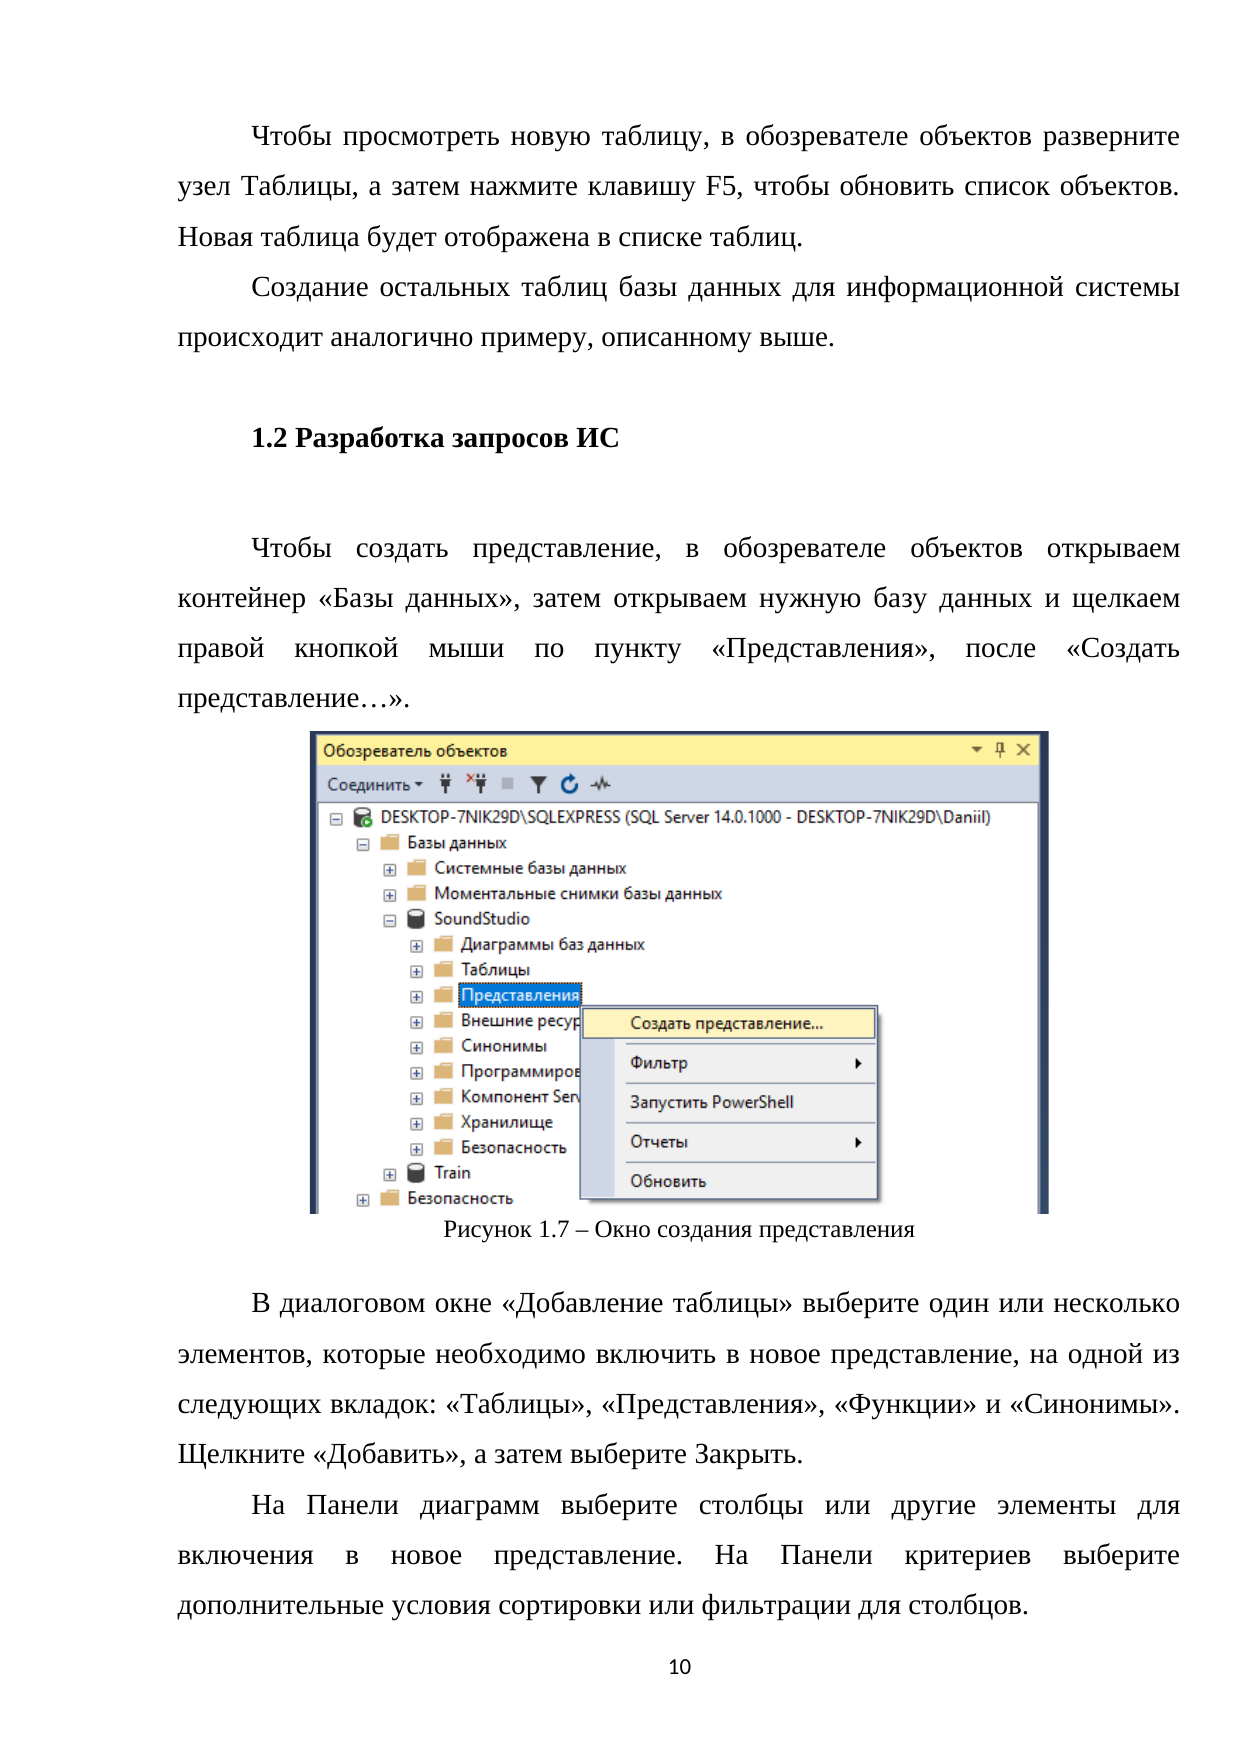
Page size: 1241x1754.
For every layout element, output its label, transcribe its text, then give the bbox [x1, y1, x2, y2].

text Чтобы просмотреть новую таблицу, в обозревателе объектов разверните узел Таблицы, а затем нажмите клавишу F5, чтобы обновить список объектов. Новая таблица будет отображена в списке таблиц. [177, 118, 1181, 252]
text В диалоговом окне «Добавление таблицы» выберите один или несколько элементов, которые необходимо включить в новое представление, на одной из следующих вкладок: «Таблицы», «Представления», «Функции» и «Синонимы». Щелкните «Добавить», а затем выберите Закрыть. [177, 1286, 1181, 1470]
subtitle 1.2 Разработка запросов ИС [177, 420, 1181, 453]
text Создание остальных таблиц базы данных для информационной системы происходит аналогично примеру, описанному выше. [177, 269, 1181, 353]
text Чтобы создать представление, в обозревателе объектов открываем контейнер «Базы данных», затем открываем нужную базу данных и щелкаем правой кнопкой мыши по пункту «Представления», после «Создать представление…». [177, 530, 1181, 714]
text На Панели диаграмм выберите столбцы или другие элементы для включения в новое представление. На Панели критериев выберите дополнительные условия сортировки или фильтрации для столбцов. [177, 1487, 1181, 1621]
picture [309, 731, 1049, 1214]
text Рисунок 1.7 – Окно создания представления [177, 1214, 1181, 1242]
